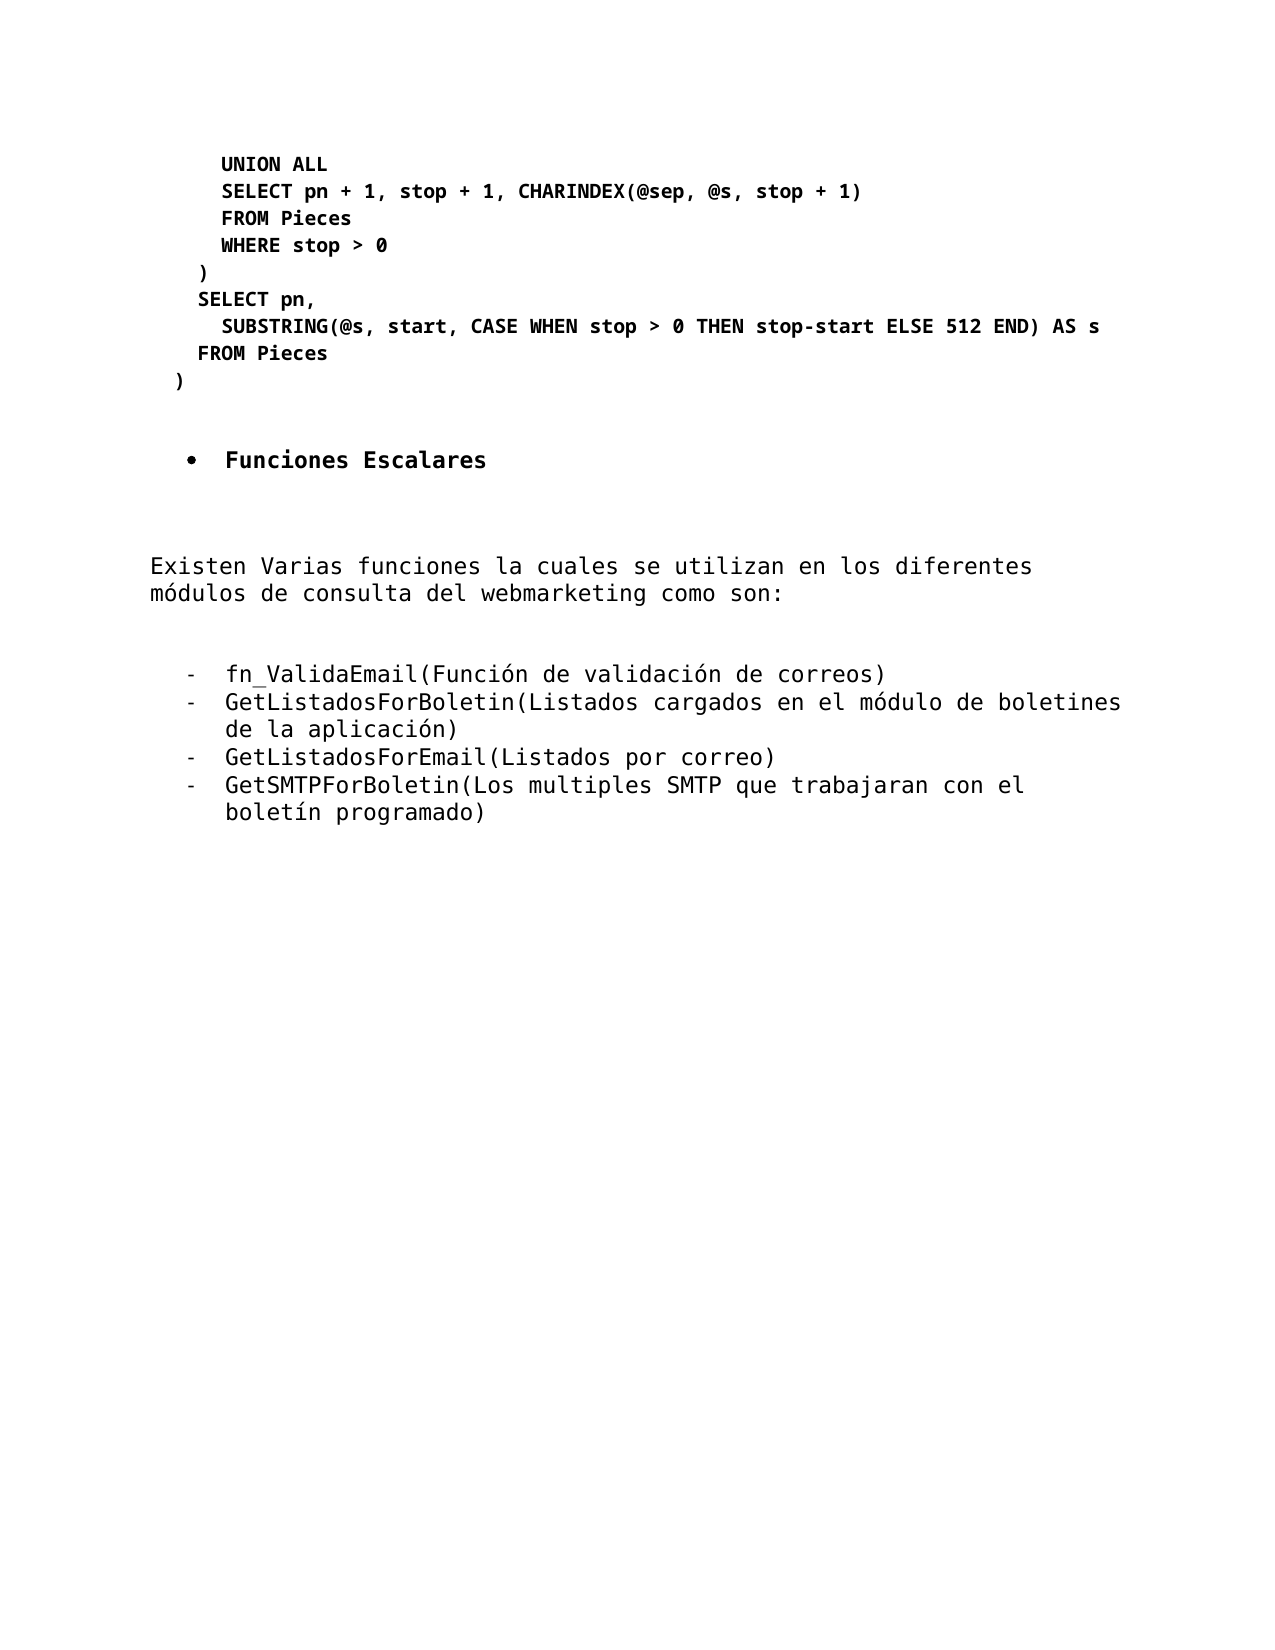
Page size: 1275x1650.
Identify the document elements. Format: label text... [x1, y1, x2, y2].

text Existen Varias funciones la cuales se utilizan en los diferentes módulos de consulta del webmarketing como son: [150, 553, 1125, 607]
text FROM Pieces [150, 204, 1125, 231]
text ) [150, 366, 1125, 393]
text SELECT pn + 1, stop + 1, CHARINDEX(@sep, @s, stop + 1) [150, 177, 1125, 204]
text WHERE stop > 0 [150, 231, 1125, 258]
text ) [150, 258, 1125, 285]
list GetListadosForBoletin(Listados cargados en el módulo de boletines de la aplicación) [187, 688, 1125, 743]
text SUBSTRING(@s, start, CASE WHEN stop > 0 THEN stop-start ELSE 512 END) AS s [150, 312, 1125, 339]
list fn_ValidaEmail(Función de validación de correos) [187, 660, 1125, 688]
text UNION ALL [150, 150, 1125, 177]
text SELECT pn, [150, 285, 1125, 312]
list GetListadosForEmail(Listados por correo) [187, 743, 1125, 771]
list GetSMTPForBoletin(Los multiples SMTP que trabajaran con el boletín programado) [187, 771, 1125, 826]
list Funciones Escalares [187, 447, 1125, 473]
text FROM Pieces [150, 339, 1125, 366]
